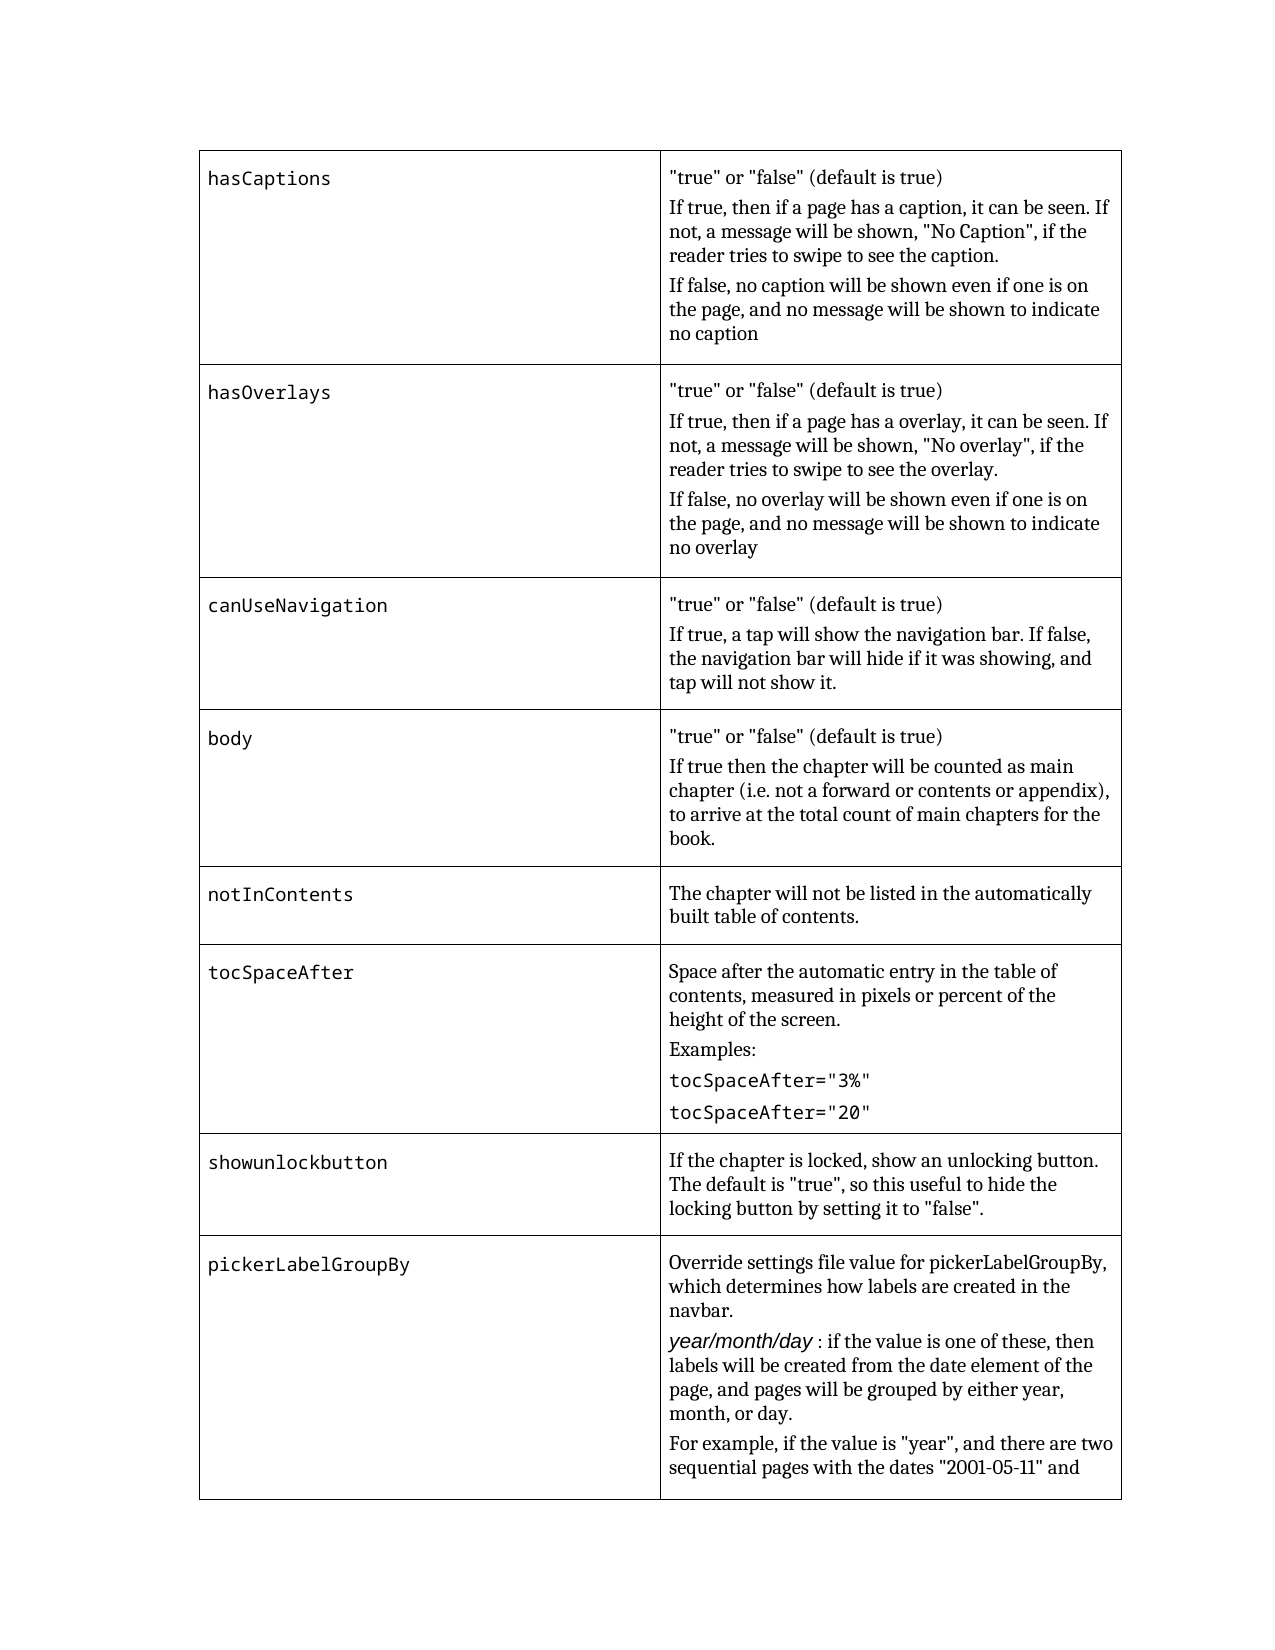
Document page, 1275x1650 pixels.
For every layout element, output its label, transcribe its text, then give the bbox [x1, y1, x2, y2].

table_cell Space after the automatic entry in the table of contents, measured in pixels or percent of the height of the screen. Examples: tocSpaceAfter="3%" tocSpaceAfter="20" [661, 945, 1121, 1133]
table_cell hasOverlays [200, 365, 660, 577]
table_header hasCaptions [200, 151, 660, 363]
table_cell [661, 1236, 1121, 1499]
table_cell tocSpaceAfter [200, 945, 660, 1133]
table_cell canUseNavigation [200, 578, 660, 709]
table_cell showunlockbutton [200, 1134, 660, 1235]
table_cell The chapter will not be listed in the automatically built table of contents. [661, 867, 1121, 944]
table_cell notInContents [200, 867, 660, 944]
table_cell "true" or "false" (default is true) If true, then if a page has a overlay, it can be seen. If not, a message will be shown, "No overlay", if the reader tries to swipe to see the overlay. If false, no overlay will be shown even if one is on the page, and no message will be shown to indicate no overlay [661, 365, 1121, 577]
table_cell "true" or "false" (default is true) If true then the chapter will be counted as main chapter (i.e. not a forward or contents or appendix), to arrive at the total count of main chapters for the book. [661, 710, 1121, 866]
table_cell pickerLabelGroupBy [200, 1236, 660, 1499]
table_header "true" or "false" (default is true) If true, then if a page has a caption, it can be seen. If not, a message will be shown, "No Caption", if the reader tries to swipe to see the caption. If false, no caption will be shown even if one is on the page, and no message will be shown to indicate no caption [661, 151, 1121, 363]
table_cell If the chapter is locked, show an unlocking button. The default is "true", so this useful to hide the locking button by setting it to "false". [661, 1134, 1121, 1235]
table_cell "true" or "false" (default is true) If true, a tap will show the navigation bar. If false, the navigation bar will hide if it was showing, and tap will not show it. [661, 578, 1121, 709]
table_cell body [200, 710, 660, 866]
